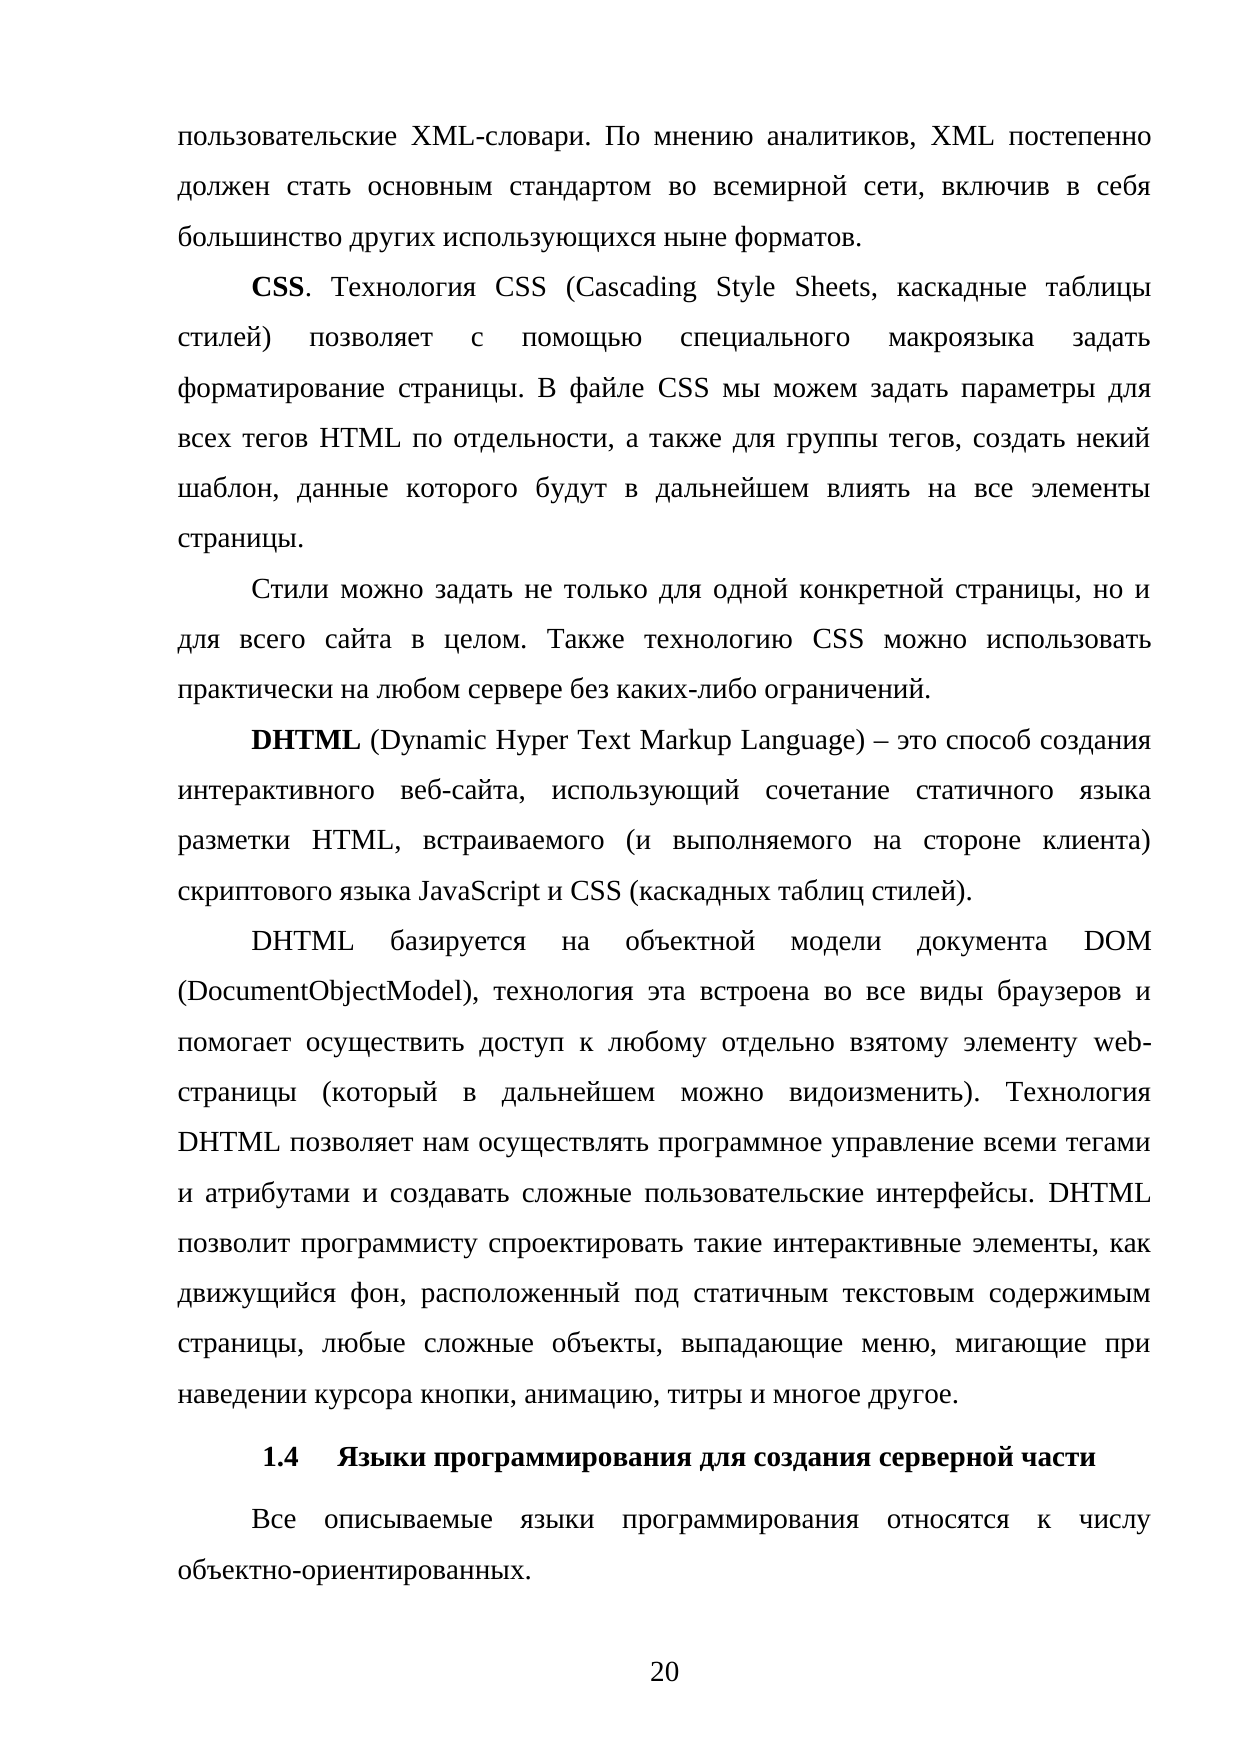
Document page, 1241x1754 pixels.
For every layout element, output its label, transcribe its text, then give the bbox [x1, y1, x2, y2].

text DHTML (Dynamic Hyper Text Markup Language) – это способ создания интерактивного веб-сайта, использующий сочетание статичного языка разметки HTML, встраиваемого (и выполняемого на стороне клиента) скриптового языка JavaScript и CSS (каскадных таблиц стилей). [177, 722, 1152, 906]
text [177, 118, 1152, 252]
text Все описываемые языки программирования относятся к числу объектно-ориентированных. [177, 1502, 1152, 1585]
text DHTML базируется на объектной модели документа DOM (DocumentObjectModel), технология эта встроена во все виды браузеров и помогает осуществить доступ к любому отдельно взятому элементу web-страницы (который в дальнейшем можно видоизменить). Технология DHTML позволяет нам осуществлять программное управление всеми тегами и атрибутами и создавать сложные пользовательские интерфейсы. DHTML позволит программисту спроектировать такие интерактивные элементы, как движущийся фон, расположенный под статичным текстовым содержимым страницы, любые сложные объекты, выпадающие меню, мигающие при наведении курсора кнопки, анимацию, титры и многое другое. [177, 923, 1152, 1409]
text Языки программирования для создания серверной части [207, 1439, 1152, 1472]
text Стили можно задать не только для одной конкретной страницы, но и для всего сайта в целом. Также технологию CSS можно использовать практически на любом сервере без каких-либо ограничений. [177, 571, 1152, 705]
text CSS. Технология CSS (Cascading Style Sheets, каскадные таблицы стилей) позволяет с помощью специального макроязыка задать форматирование страницы. В файле CSS мы можем задать параметры для всех тегов HTML по отдельности, а также для группы тегов, создать некий шаблон, данные которого будут в дальнейшем влиять на все элементы страницы. [177, 269, 1152, 554]
